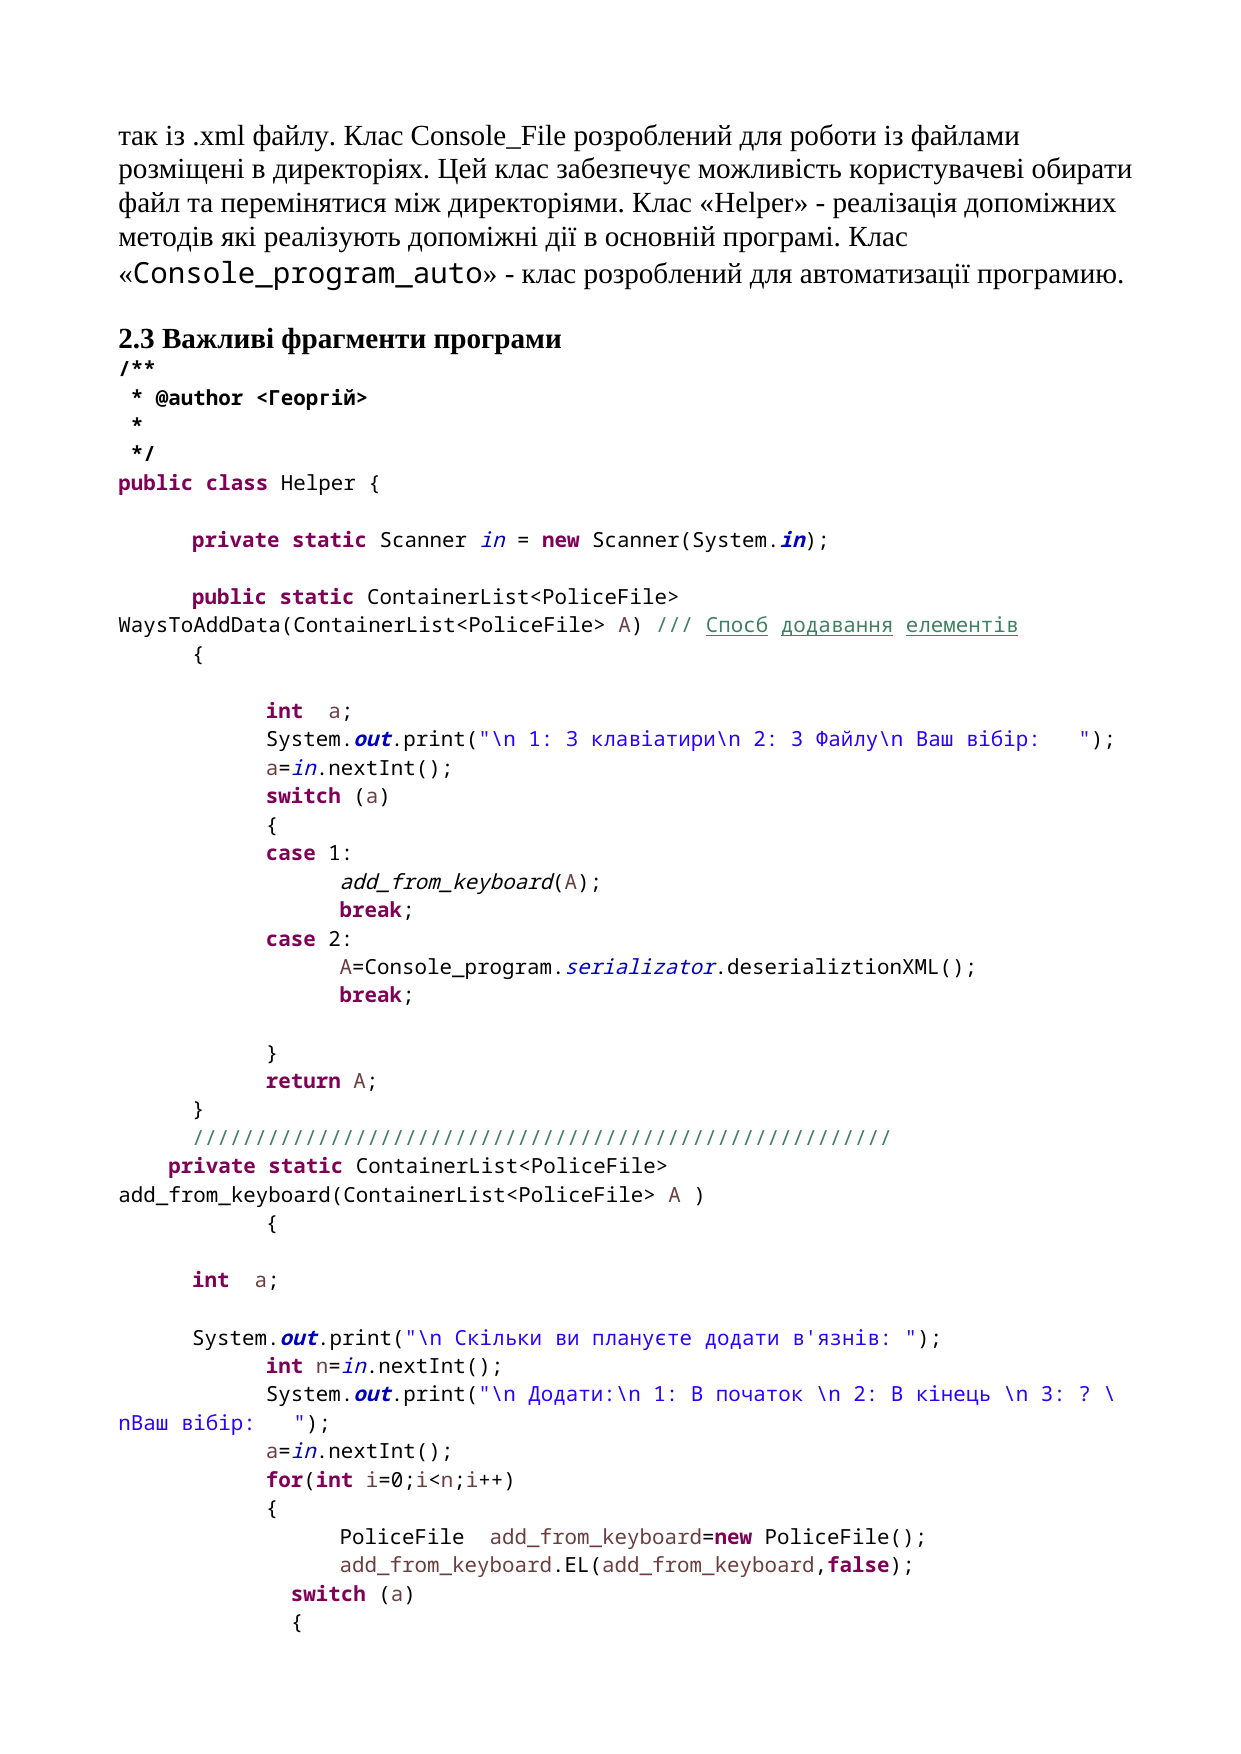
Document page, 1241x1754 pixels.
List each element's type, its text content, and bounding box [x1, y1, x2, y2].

text for(int i=0;i<n;i++) [118, 1465, 1152, 1493]
text private static Scanner in = new Scanner(System.in); [118, 525, 1152, 554]
text switch (a) [118, 1579, 1152, 1607]
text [118, 118, 1152, 292]
text */ [118, 439, 1152, 468]
text PoliceFile add_from_keyboard=new PoliceFile(); [118, 1522, 1152, 1550]
text { [118, 639, 1152, 667]
text add_from_keyboard.EL(add_from_keyboard,false); [118, 1550, 1152, 1579]
text //////////////////////////////////////////////////////// [118, 1123, 1152, 1151]
text case 2: [118, 924, 1152, 952]
text public static ContainerList<PoliceFile> WaysToAddData(ContainerList<PoliceFile> A) /// Спосб додавання елементів [118, 582, 1152, 639]
text System.out.print("\n Додати:\n 1: В початок \n 2: В кінець \n 3: ? \nВаш вiбiр: "); [118, 1379, 1152, 1436]
text int a; [118, 1266, 1152, 1294]
text } [118, 1094, 1152, 1123]
text 2.3 Важливі фрагменти програми /** [118, 321, 1152, 383]
text { [118, 1208, 1152, 1237]
text { [118, 1493, 1152, 1522]
text return A; [118, 1066, 1152, 1094]
text { [118, 810, 1152, 838]
text System.out.print("\n 1: З клавiатири\n 2: 3 Файлу\n Ваш вiбiр: "); [118, 724, 1152, 753]
text A=Console_program.serializator.deserializtionXML(); [118, 952, 1152, 981]
text } [118, 1038, 1152, 1066]
text switch (a) [118, 781, 1152, 810]
text int a; [118, 696, 1152, 724]
text break; [118, 981, 1152, 1009]
text break; [118, 895, 1152, 924]
text a=in.nextInt(); [118, 1436, 1152, 1465]
text { [118, 1607, 1152, 1636]
text add_from_keyboard(A); [118, 867, 1152, 895]
text private static ContainerList<PoliceFile> add_from_keyboard(ContainerList<PoliceFile> A ) [118, 1151, 1152, 1208]
text * [118, 411, 1152, 439]
text public class Helper { [118, 468, 1152, 496]
text * @author <Георгiй> [118, 383, 1152, 411]
text int n=in.nextInt(); [118, 1351, 1152, 1379]
text System.out.print("\n Скільки ви плануєте додати в'язнів: "); [118, 1323, 1152, 1351]
text case 1: [118, 838, 1152, 867]
text a=in.nextInt(); [118, 753, 1152, 781]
